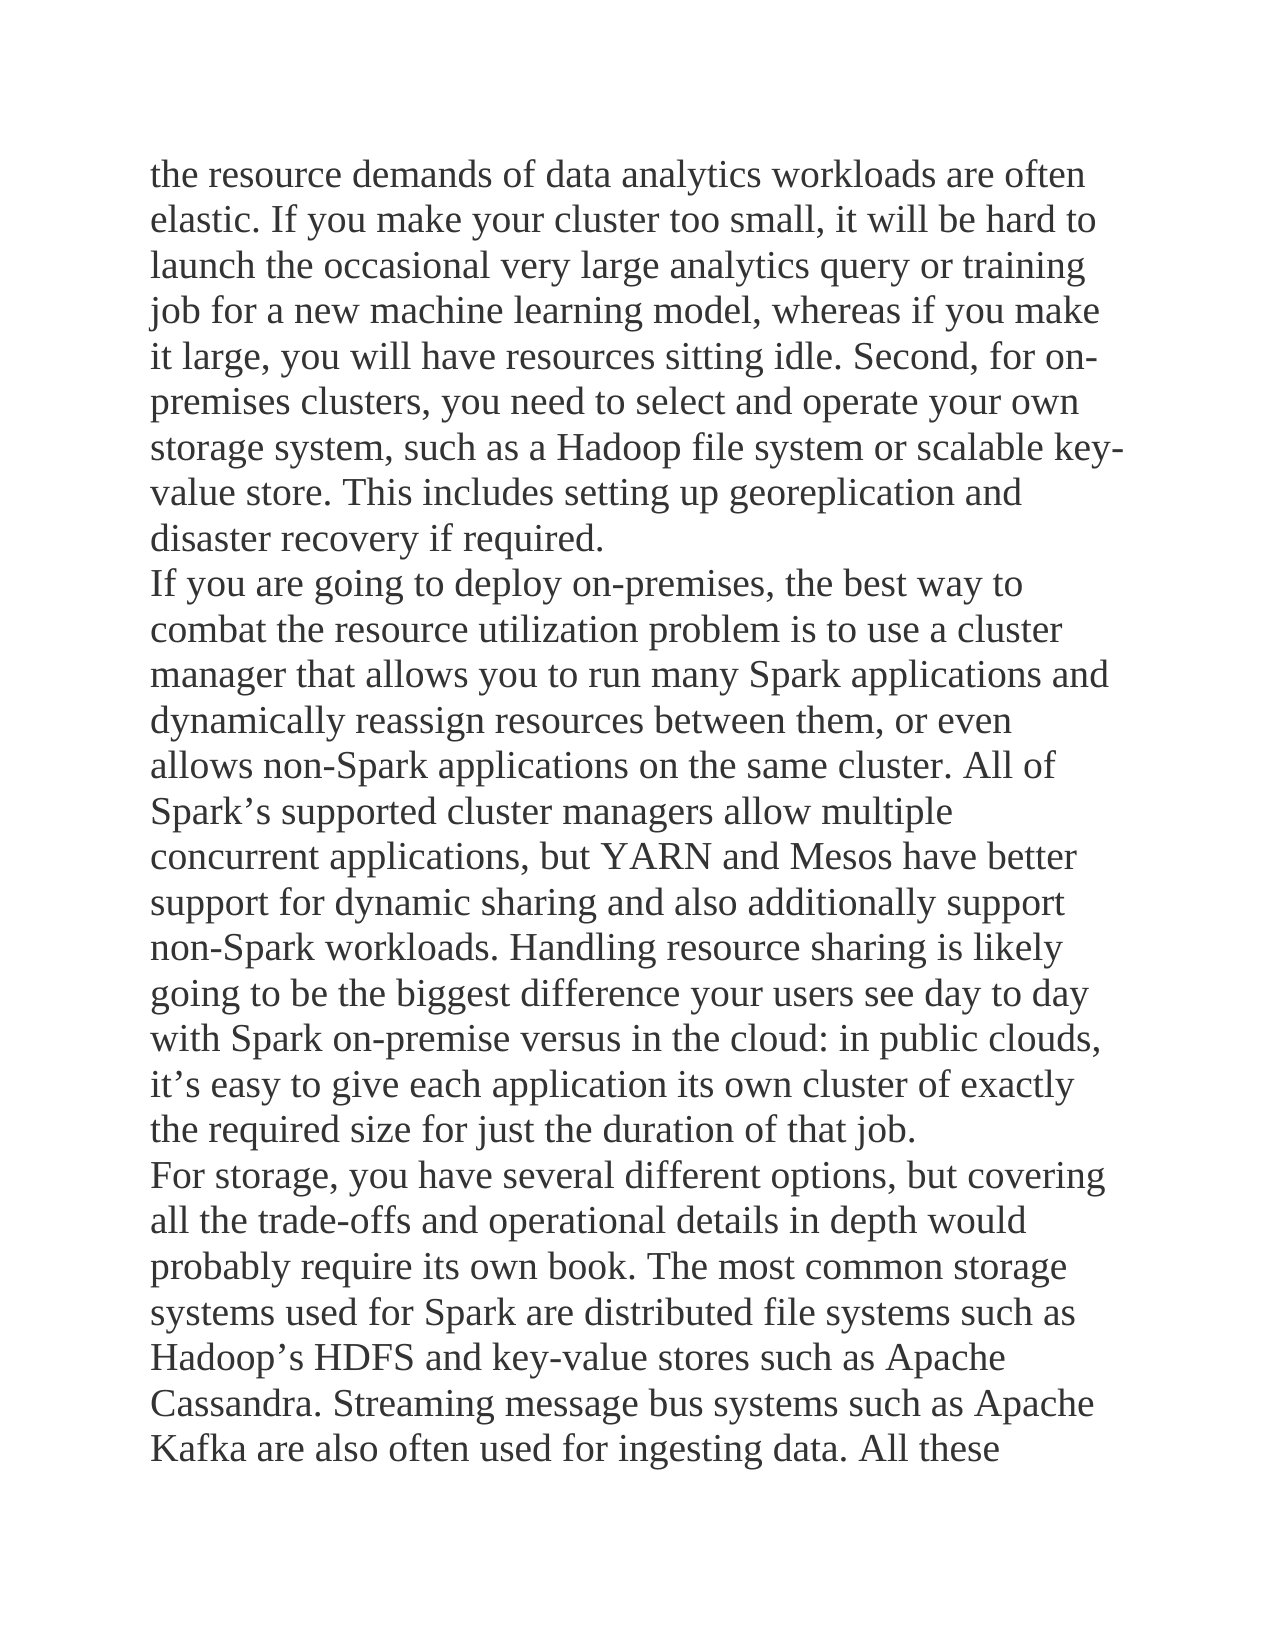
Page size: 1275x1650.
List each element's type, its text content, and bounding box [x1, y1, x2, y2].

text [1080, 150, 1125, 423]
text If you are going to deploy on-premises, the best way to combat the resource utilization problem is to use a cluster manager that allows you to run many Spark applications and dynamically reassign resources between them, or even allows non-Spark applications on the same cluster. All of Spark’s supported cluster managers allow multiple concurrent applications, but YARN and Mesos have better support for dynamic sharing and also additionally support non-Spark workloads. Handling resource sharing is likely going to be the biggest difference your users see day to day with Spark on-premise versus in the cloud: in public clouds, it’s easy to give each application its own cluster of exactly the required size for just the duration of that job. [917, 560, 1125, 1151]
